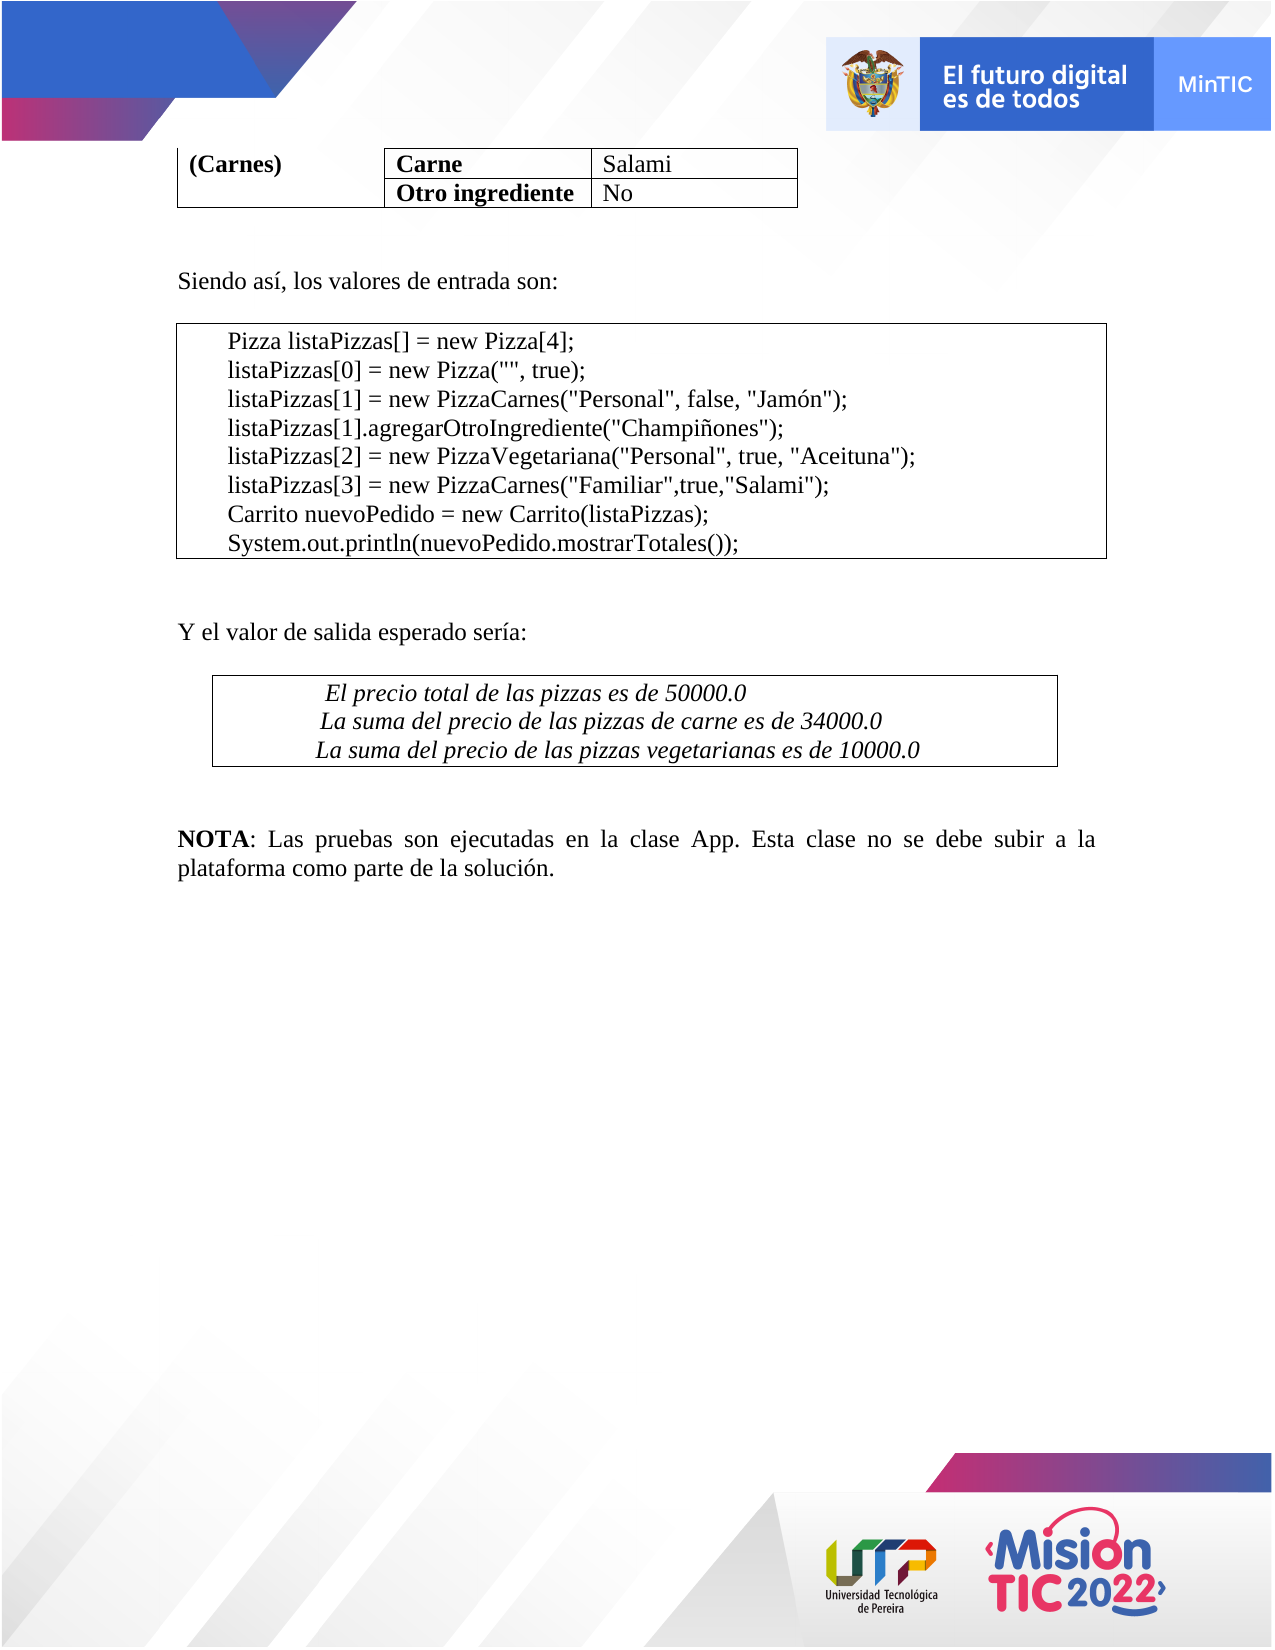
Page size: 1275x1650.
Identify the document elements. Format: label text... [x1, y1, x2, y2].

text listaPizzas[1] = new PizzaCarnes("Personal", false, "Jamón"); [177, 384, 1098, 413]
text listaPizzas[0] = new Pizza("", true); [177, 355, 1098, 384]
table_cell Salami [592, 149, 797, 177]
text listaPizzas[3] = new PizzaCarnes("Familiar",true,"Salami"); [177, 470, 1098, 499]
table_cell Carne [385, 149, 591, 177]
picture [1098, 355, 1106, 524]
table_cell No [592, 179, 797, 207]
text Siendo así, los valores de entrada son: [177, 266, 1098, 294]
text La suma del precio de las pizzas de carne es de 34000.0 [213, 703, 1057, 732]
text La suma del precio de las pizzas vegetarianas es de 10000.0 [213, 732, 1057, 766]
text System.out.println(nuevoPedido.mostrarTotales()); [177, 524, 1106, 558]
picture [1, 1, 1271, 559]
table_cell [178, 178, 384, 207]
picture [1, 1203, 1272, 1647]
text listaPizzas[1].agregarOtroIngrediente("Champiñones"); [177, 413, 1098, 441]
text Y el valor de salida esperado sería: [177, 617, 1098, 646]
text listaPizzas[2] = new PizzaVegetariana("Personal", true, "Aceituna"); [177, 441, 1098, 470]
table_cell (Carnes) [178, 148, 384, 177]
table_cell Otro ingrediente [385, 179, 591, 207]
text El precio total de las pizzas es de 50000.0 [213, 676, 1057, 703]
text Carrito nuevoPedido = new Carrito(listaPizzas); [177, 499, 1098, 524]
text NOTA: Las pruebas son ejecutadas en la clase App. Esta clase no se debe subir a la plataforma como parte de la solución. [177, 824, 1098, 882]
text Pizza listaPizzas[] = new Pizza[4]; [177, 324, 1106, 355]
